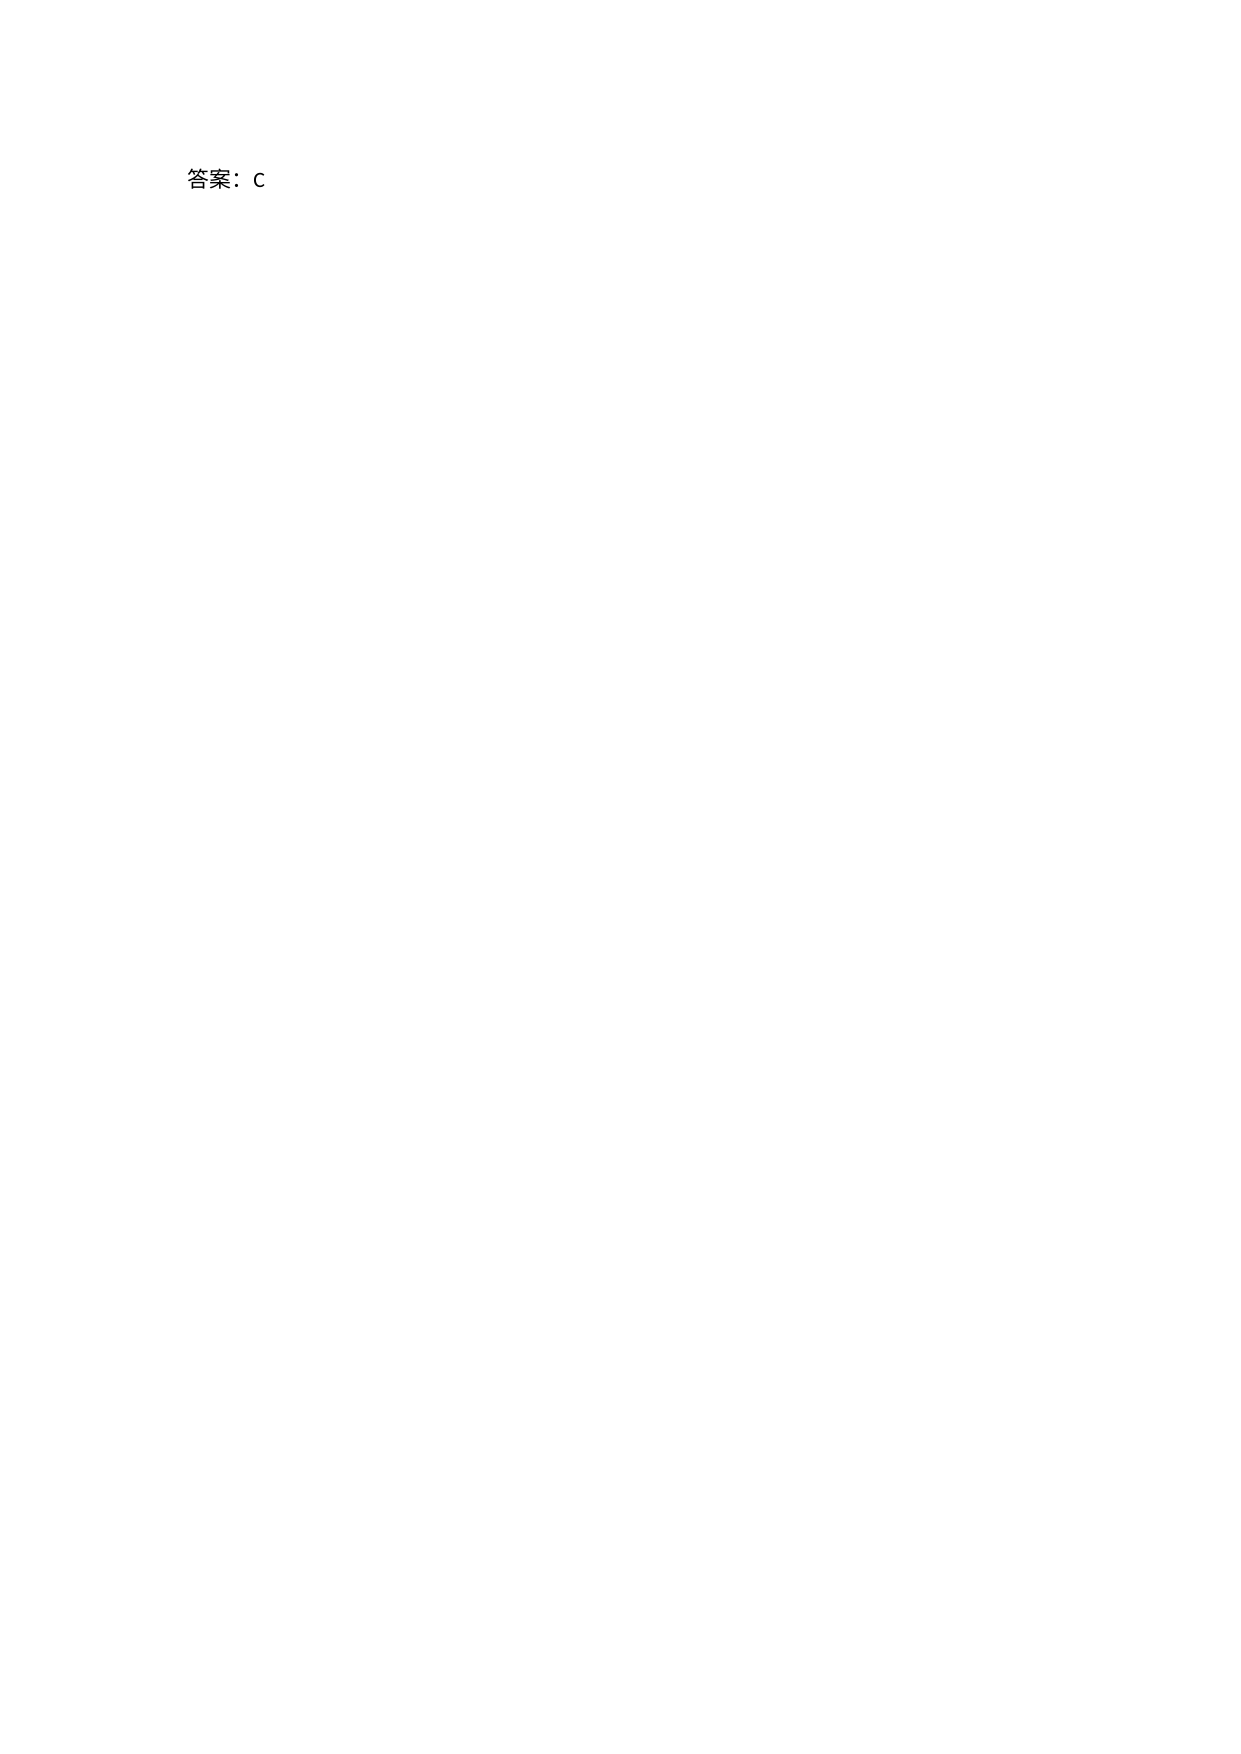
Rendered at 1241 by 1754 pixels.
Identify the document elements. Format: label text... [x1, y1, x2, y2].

list 答案：C [187, 162, 1053, 194]
